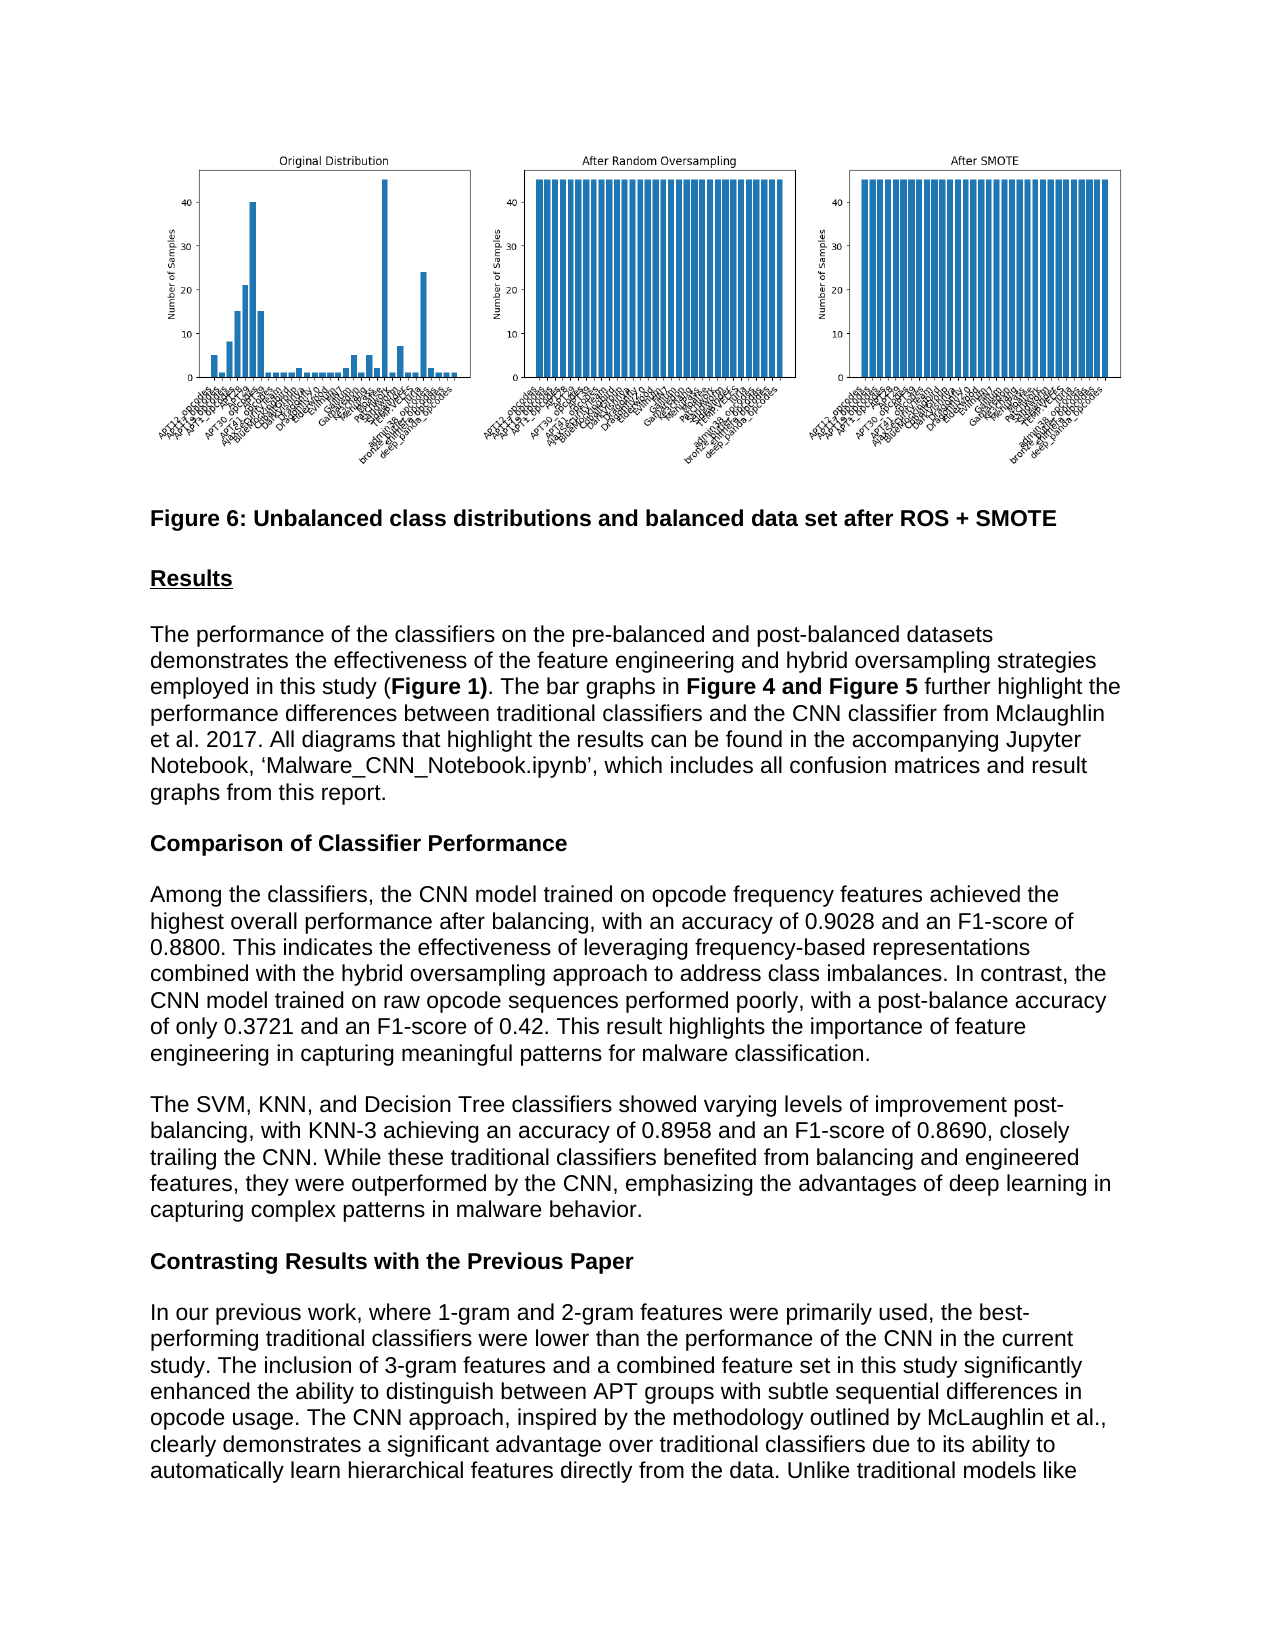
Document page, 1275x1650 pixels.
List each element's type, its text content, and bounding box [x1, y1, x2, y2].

text Among the classifiers, the CNN model trained on opcode frequency features achieved the highest overall performance after balancing, with an accuracy of 0.9028 and an F1-score of 0.8800. This indicates the effectiveness of leveraging frequency-based representations combined with the hybrid oversampling approach to address class imbalances. In contrast, the CNN model trained on raw opcode sequences performed poorly, with a post-balance accuracy of only 0.3721 and an F1-score of 0.42. This result highlights the importance of feature engineering in capturing meaningful patterns for malware classification. [150, 881, 1125, 1066]
subtitle Contrasting Results with the Previous Paper [150, 1248, 1125, 1274]
subtitle Comparison of Classifier Performance [150, 830, 1125, 856]
text Figure 6: Unbalanced class distributions and balanced data set after ROS + SMOTE [150, 505, 1125, 531]
text The SVM, KNN, and Decision Tree classifiers showed varying levels of improvement post-balancing, with KNN-3 achieving an accuracy of 0.8958 and an F1-score of 0.8690, closely trailing the CNN. While these traditional classifiers benefited from balancing and engineered features, they were outperformed by the CNN, emphasizing the advantages of deep learning in capturing complex patterns in malware behavior. [150, 1091, 1125, 1223]
text Results [150, 565, 1125, 592]
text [150, 1299, 1125, 1483]
picture [150, 150, 1125, 471]
text The performance of the classifiers on the pre-balanced and post-balanced datasets demonstrates the effectiveness of the feature engineering and hybrid oversampling strategies employed in this study (Figure 1). The bar graphs in Figure 4 and Figure 5 further highlight the performance differences between traditional classifiers and the CNN classifier from Mclaughlin et al. 2017. All diagrams that highlight the results can be found in the accompanying Jupyter Notebook, ‘Malware_CNN_Notebook.ipynb’, which includes all confusion matrices and result graphs from this report. [150, 621, 1125, 805]
